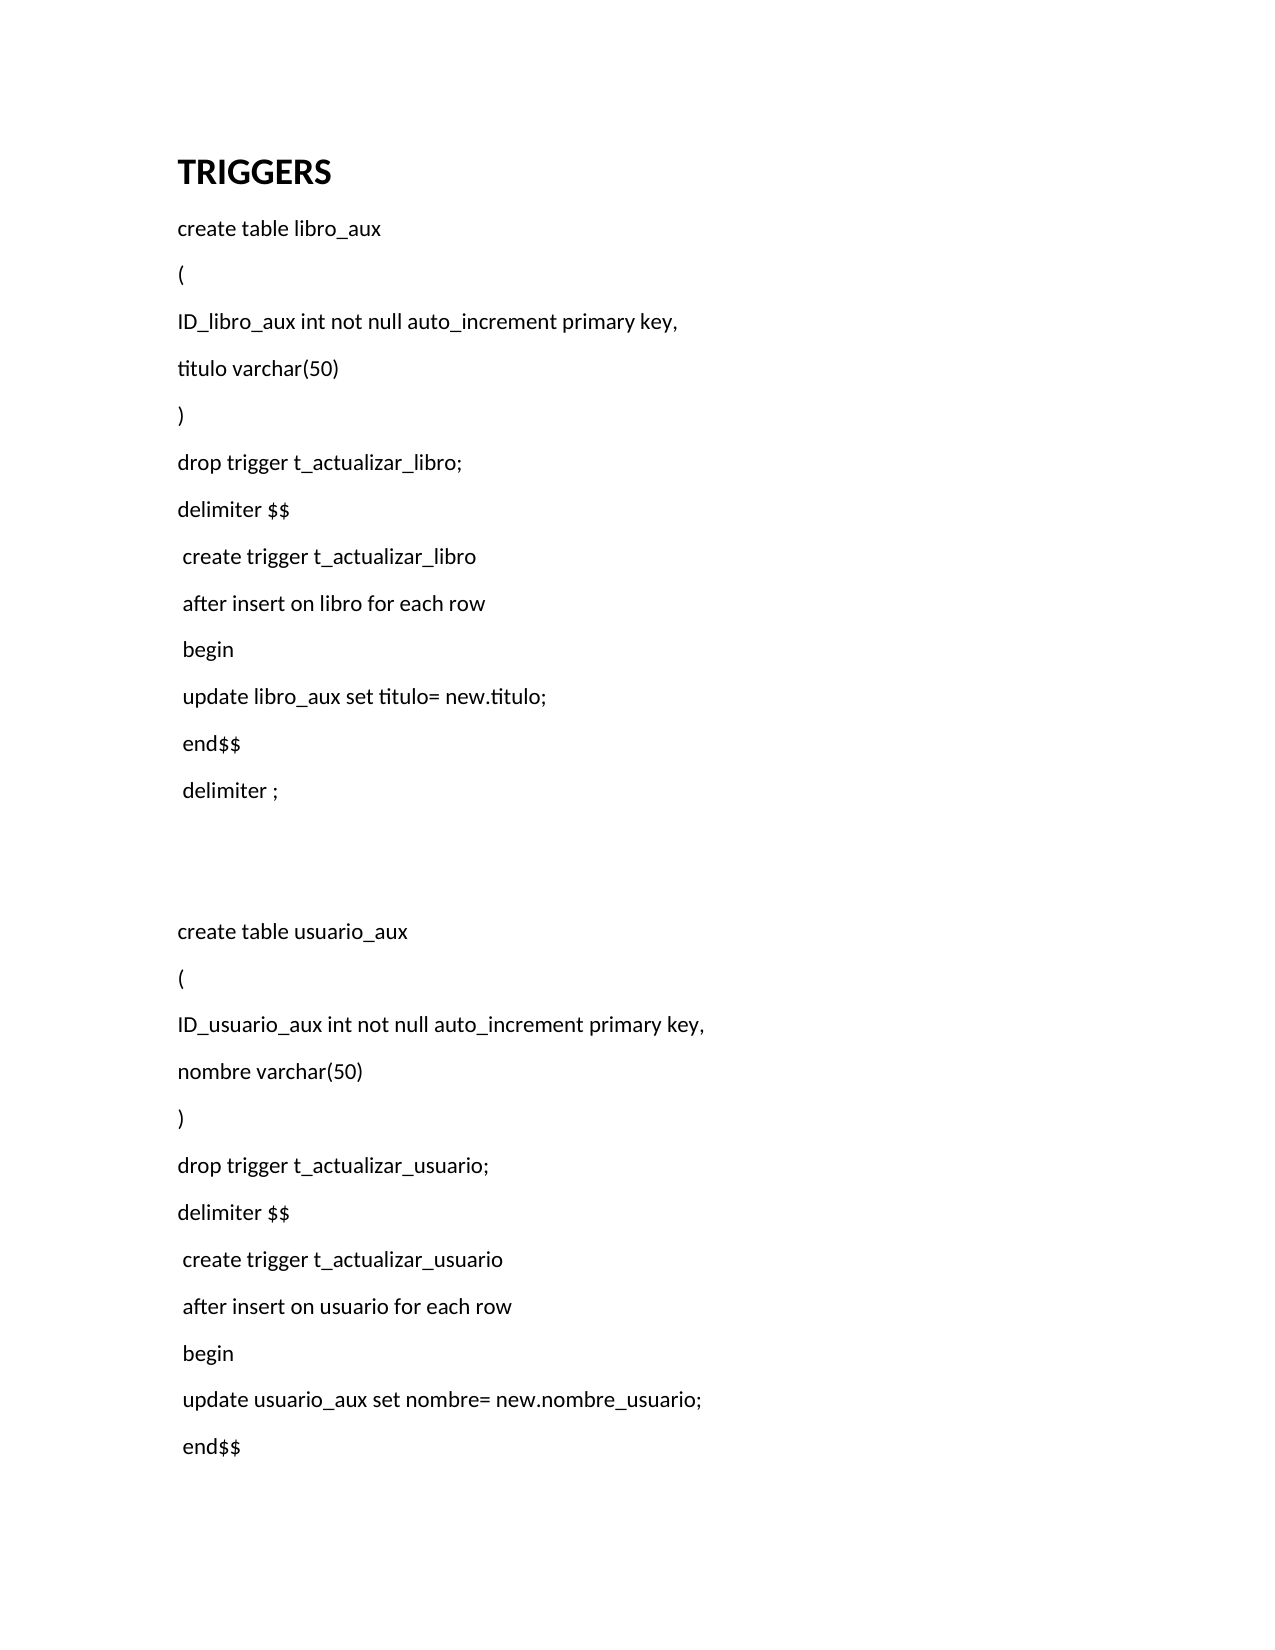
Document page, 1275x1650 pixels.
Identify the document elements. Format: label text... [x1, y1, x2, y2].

text ) [177, 401, 1098, 429]
text ( [177, 261, 1098, 289]
text ) [177, 1104, 1098, 1132]
text ID_usuario_aux int not null auto_increment primary key, [177, 1011, 1098, 1039]
text TRIGGERS [177, 148, 1098, 193]
text delimiter $$ [177, 495, 1098, 523]
text create table usuario_aux [177, 917, 1098, 945]
text drop trigger t_actualizar_usuario; [177, 1151, 1098, 1179]
text delimiter $$ [177, 1198, 1098, 1226]
text begin [177, 1339, 1098, 1367]
text create trigger t_actualizar_libro [177, 542, 1098, 570]
text after insert on usuario for each row [177, 1292, 1098, 1320]
text create trigger t_actualizar_usuario [177, 1245, 1098, 1273]
text update usuario_aux set nombre= new.nombre_usuario; [177, 1386, 1098, 1414]
text nombre varchar(50) [177, 1057, 1098, 1086]
text ID_libro_aux int not null auto_increment primary key, [177, 307, 1098, 336]
text titulo varchar(50) [177, 354, 1098, 382]
text after insert on libro for each row [177, 589, 1098, 617]
text update libro_aux set titulo= new.titulo; [177, 682, 1098, 711]
text delimiter ; [177, 776, 1098, 804]
text end$$ [177, 729, 1098, 757]
text drop trigger t_actualizar_libro; [177, 448, 1098, 476]
text begin [177, 636, 1098, 664]
text end$$ [177, 1432, 1098, 1461]
text create table libro_aux [177, 214, 1098, 242]
text ( [177, 964, 1098, 992]
